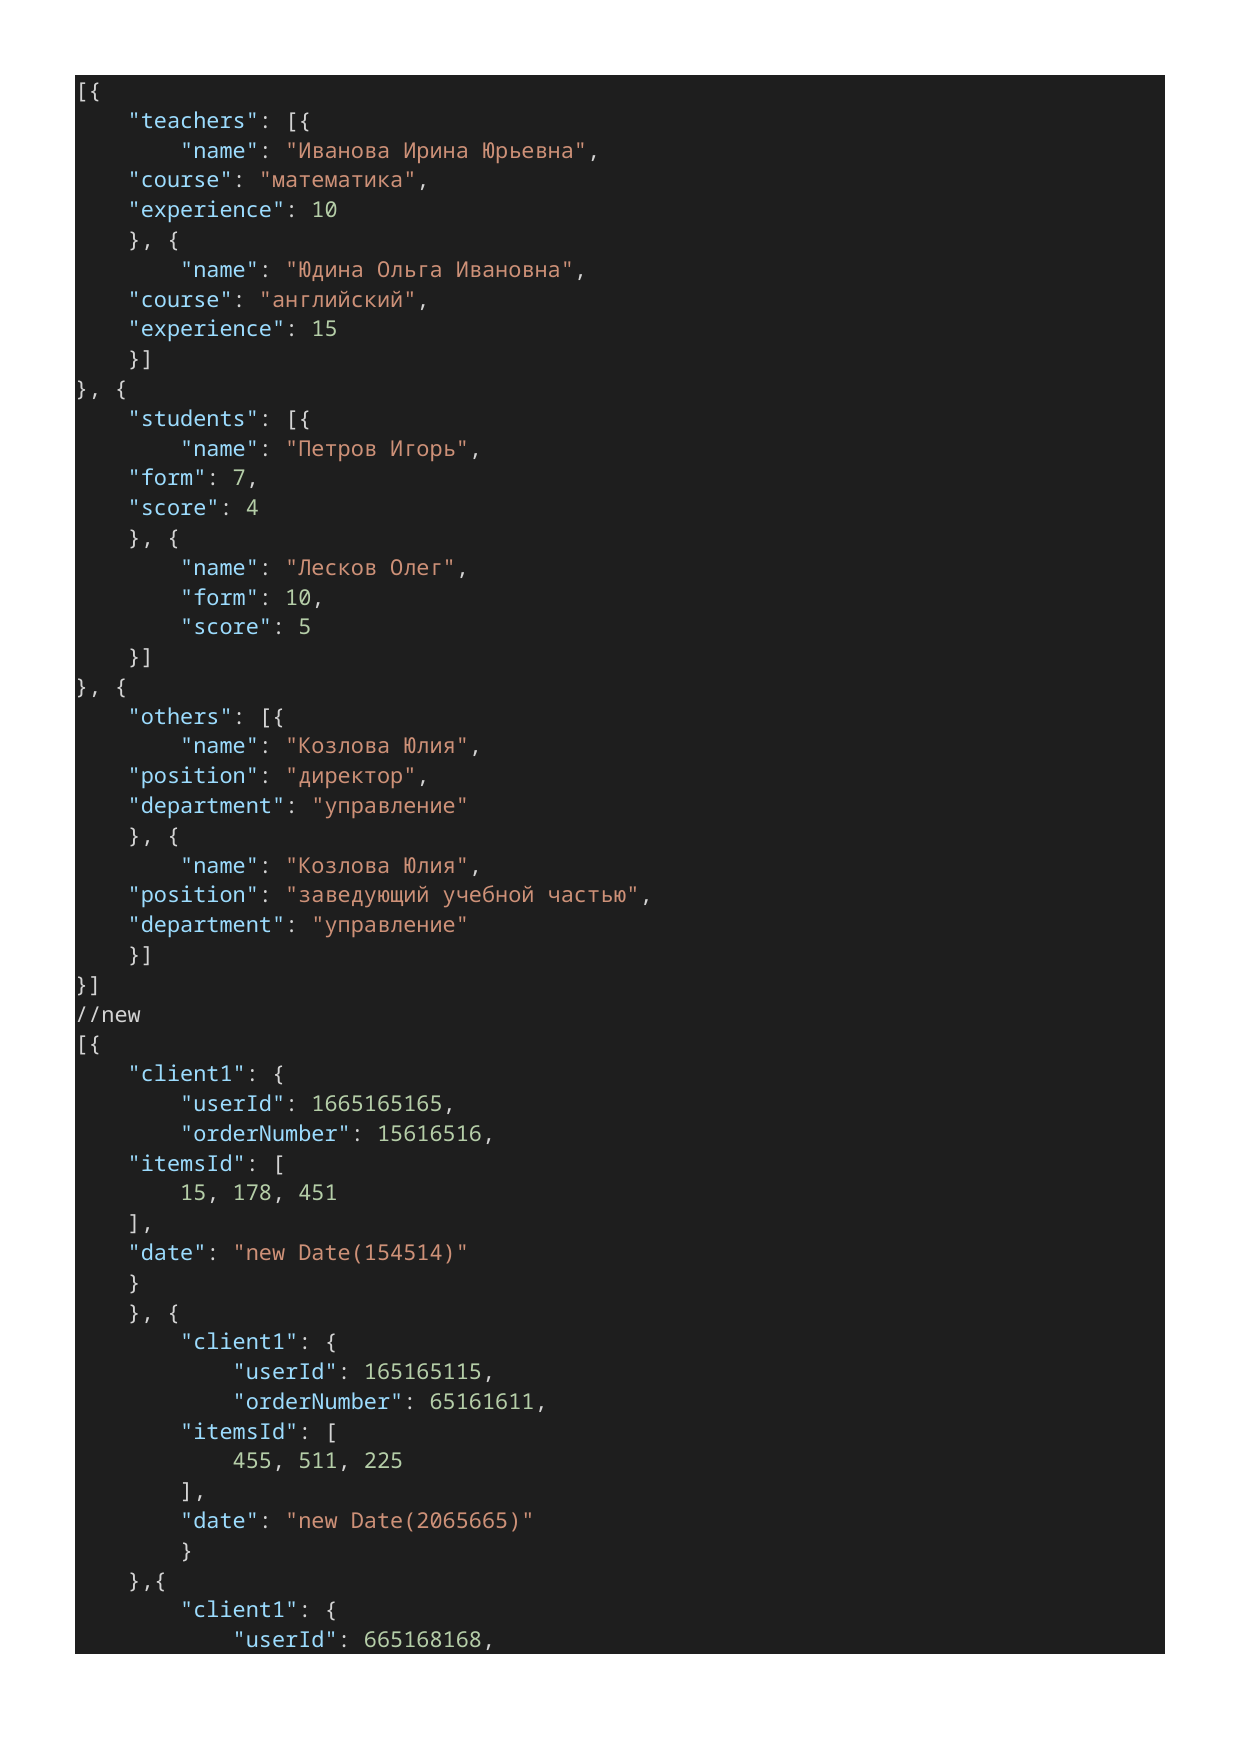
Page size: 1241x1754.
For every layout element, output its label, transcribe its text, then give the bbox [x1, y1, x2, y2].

text },{ [75, 1564, 1165, 1594]
text //new [75, 998, 1165, 1028]
text "form": 7, [75, 462, 1165, 492]
text "experience": 10 [75, 194, 1165, 224]
text "teachers": [{ [75, 105, 1165, 134]
text "client1": { [75, 1594, 1165, 1624]
text }, { [75, 820, 1165, 849]
text }, { [75, 224, 1165, 254]
text 455, 511, 225 [75, 1445, 1165, 1475]
text }] [75, 641, 1165, 671]
text "client1": { [75, 1058, 1165, 1088]
text "userId": 665168168, [75, 1624, 1165, 1654]
text "date": "new Date(154514)" [75, 1237, 1165, 1267]
text "position": "директор", [75, 760, 1165, 790]
text "form": 10, [75, 581, 1165, 611]
text }, { [75, 1296, 1165, 1326]
text }, { [75, 671, 1165, 701]
text "itemsId": [ [75, 1147, 1165, 1177]
text "course": "английский", [75, 283, 1165, 313]
text }, { [75, 522, 1165, 552]
text "name": "Иванова Ирина Юрьевна", [75, 134, 1165, 164]
text "others": [{ [75, 701, 1165, 730]
text ], [75, 1475, 1165, 1505]
text "name": "Лесков Олег", [75, 552, 1165, 581]
text "score": 5 [75, 611, 1165, 641]
text "userId": 1665165165, [75, 1088, 1165, 1118]
text "experience": 15 [75, 313, 1165, 343]
text "date": "new Date(2065665)" [75, 1505, 1165, 1535]
text "orderNumber": 15616516, [75, 1118, 1165, 1147]
text }] [75, 939, 1165, 969]
text "score": 4 [75, 492, 1165, 522]
text "client1": { [75, 1326, 1165, 1356]
text "name": "Козлова Юлия", [75, 849, 1165, 879]
text } [75, 1535, 1165, 1564]
text [{ [75, 1028, 1165, 1058]
text }] [75, 969, 1165, 998]
text "course": "математика", [75, 164, 1165, 194]
text "department": "управление" [75, 790, 1165, 820]
text "name": "Козлова Юлия", [75, 730, 1165, 760]
text }] [75, 343, 1165, 373]
text [{ [75, 75, 1165, 105]
text "orderNumber": 65161611, [75, 1386, 1165, 1416]
text } [75, 1267, 1165, 1296]
text "department": "управление" [75, 909, 1165, 939]
text "position": "заведующий учебной частью", [75, 879, 1165, 909]
text "students": [{ [75, 403, 1165, 432]
text "name": "Юдина Ольга Ивановна", [75, 254, 1165, 283]
text }, { [75, 373, 1165, 403]
text ], [75, 1207, 1165, 1237]
text "userId": 165165115, [75, 1356, 1165, 1386]
text "itemsId": [ [75, 1416, 1165, 1445]
text "name": "Петров Игорь", [75, 432, 1165, 462]
text 15, 178, 451 [75, 1177, 1165, 1207]
